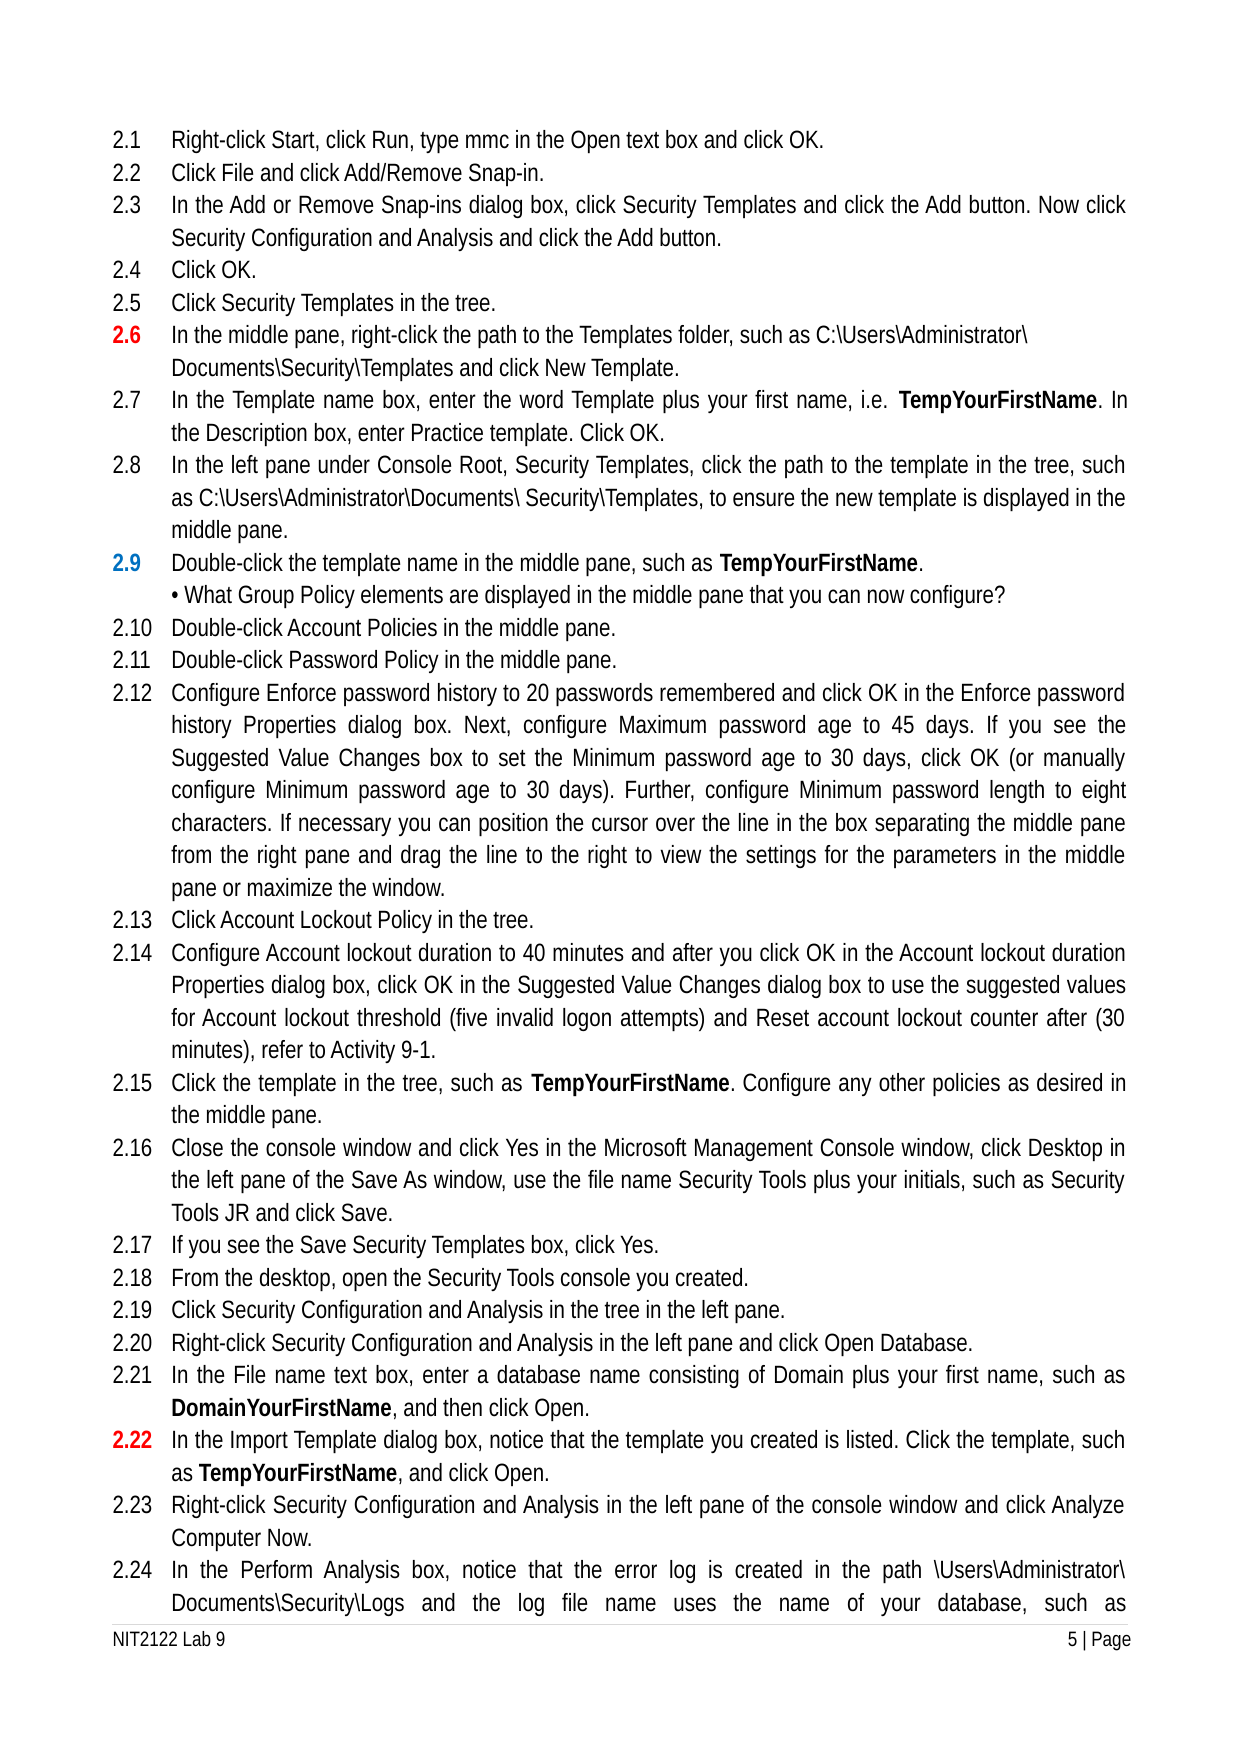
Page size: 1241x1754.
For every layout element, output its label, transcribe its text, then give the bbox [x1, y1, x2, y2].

text 2.20 Right-click Security Configuration and Analysis in the left pane and click Open Database. [112, 1326, 1128, 1358]
text 2.16 Close the console window and click Yes in the Microsoft Management Console window, click Desktop in the left pane of the Save As window, use the file name Security Tools plus your initials, such as Security Tools JR and click Save. [112, 1131, 1128, 1228]
text 2.6 In the middle pane, right-click the path to the Templates folder, such as C:\Users\Administrator\Documents\Security\Templates and click New Template. [112, 318, 1128, 383]
text 2.15 Click the template in the tree, such as TempYourFirstName. Configure any other policies as desired in the middle pane. [112, 1066, 1128, 1131]
text 2.22 In the Import Template dialog box, notice that the template you created is listed. Click the template, such as TempYourFirstName, and click Open. [112, 1423, 1128, 1488]
text 2.5 Click Security Templates in the tree. [112, 286, 1128, 318]
text 2.11 Double-click Password Policy in the middle pane. [112, 643, 1128, 676]
text 2.1 Right-click Start, click Run, type mmc in the Open text box and click OK. [112, 123, 1128, 156]
text 2.4 Click OK. [112, 253, 1128, 286]
text 2.21 In the File name text box, enter a database name consisting of Domain plus your first name, such as DomainYourFirstName, and then click Open. [112, 1358, 1128, 1423]
text 2.10 Double-click Account Policies in the middle pane. [112, 611, 1128, 643]
text 2.3 In the Add or Remove Snap-ins dialog box, click Security Templates and click the Add button. Now click Security Configuration and Analysis and click the Add button. [112, 188, 1128, 253]
text • What Group Policy elements are displayed in the middle pane that you can now configure? [171, 578, 1128, 611]
text 2.12 Configure Enforce password history to 20 passwords remembered and click OK in the Enforce password history Properties dialog box. Next, configure Maximum password age to 45 days. If you see the Suggested Value Changes box to set the Minimum password age to 30 days, click OK (or manually configure Minimum password age to 30 days). Further, configure Minimum password length to eight characters. If necessary you can position the cursor over the line in the box separating the middle pane from the right pane and drag the line to the right to view the settings for the parameters in the middle pane or maximize the window. [112, 676, 1128, 903]
text 2.19 Click Security Configuration and Analysis in the tree in the left pane. [112, 1293, 1128, 1326]
text 2.7 In the Template name box, enter the word Template plus your first name, i.e. TempYourFirstName. In the Description box, enter Practice template. Click OK. [112, 383, 1128, 448]
text 2.18 From the desktop, open the Security Tools console you created. [112, 1261, 1128, 1293]
text 2.14 Configure Account lockout duration to 40 minutes and after you click OK in the Account lockout duration Properties dialog box, click OK in the Suggested Value Changes dialog box to use the suggested values for Account lockout threshold (five invalid logon attempts) and Reset account lockout counter after (30 minutes), refer to Activity 9-1. [112, 936, 1128, 1066]
text 2.8 In the left pane under Console Root, Security Templates, click the path to the template in the tree, such as C:\Users\Administrator\Documents\ Security\Templates, to ensure the new template is displayed in the middle pane. [112, 448, 1128, 546]
text 2.13 Click Account Lockout Policy in the tree. [112, 903, 1128, 936]
text 2.17 If you see the Save Security Templates box, click Yes. [112, 1228, 1128, 1261]
text 2.23 Right-click Security Configuration and Analysis in the left pane of the console window and click Analyze Computer Now. [112, 1488, 1128, 1553]
text 2.9 Double-click the template name in the middle pane, such as TempYourFirstName. [112, 546, 1128, 578]
text 2.2 Click File and click Add/Remove Snap-in. [112, 156, 1128, 188]
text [112, 1553, 1128, 1618]
